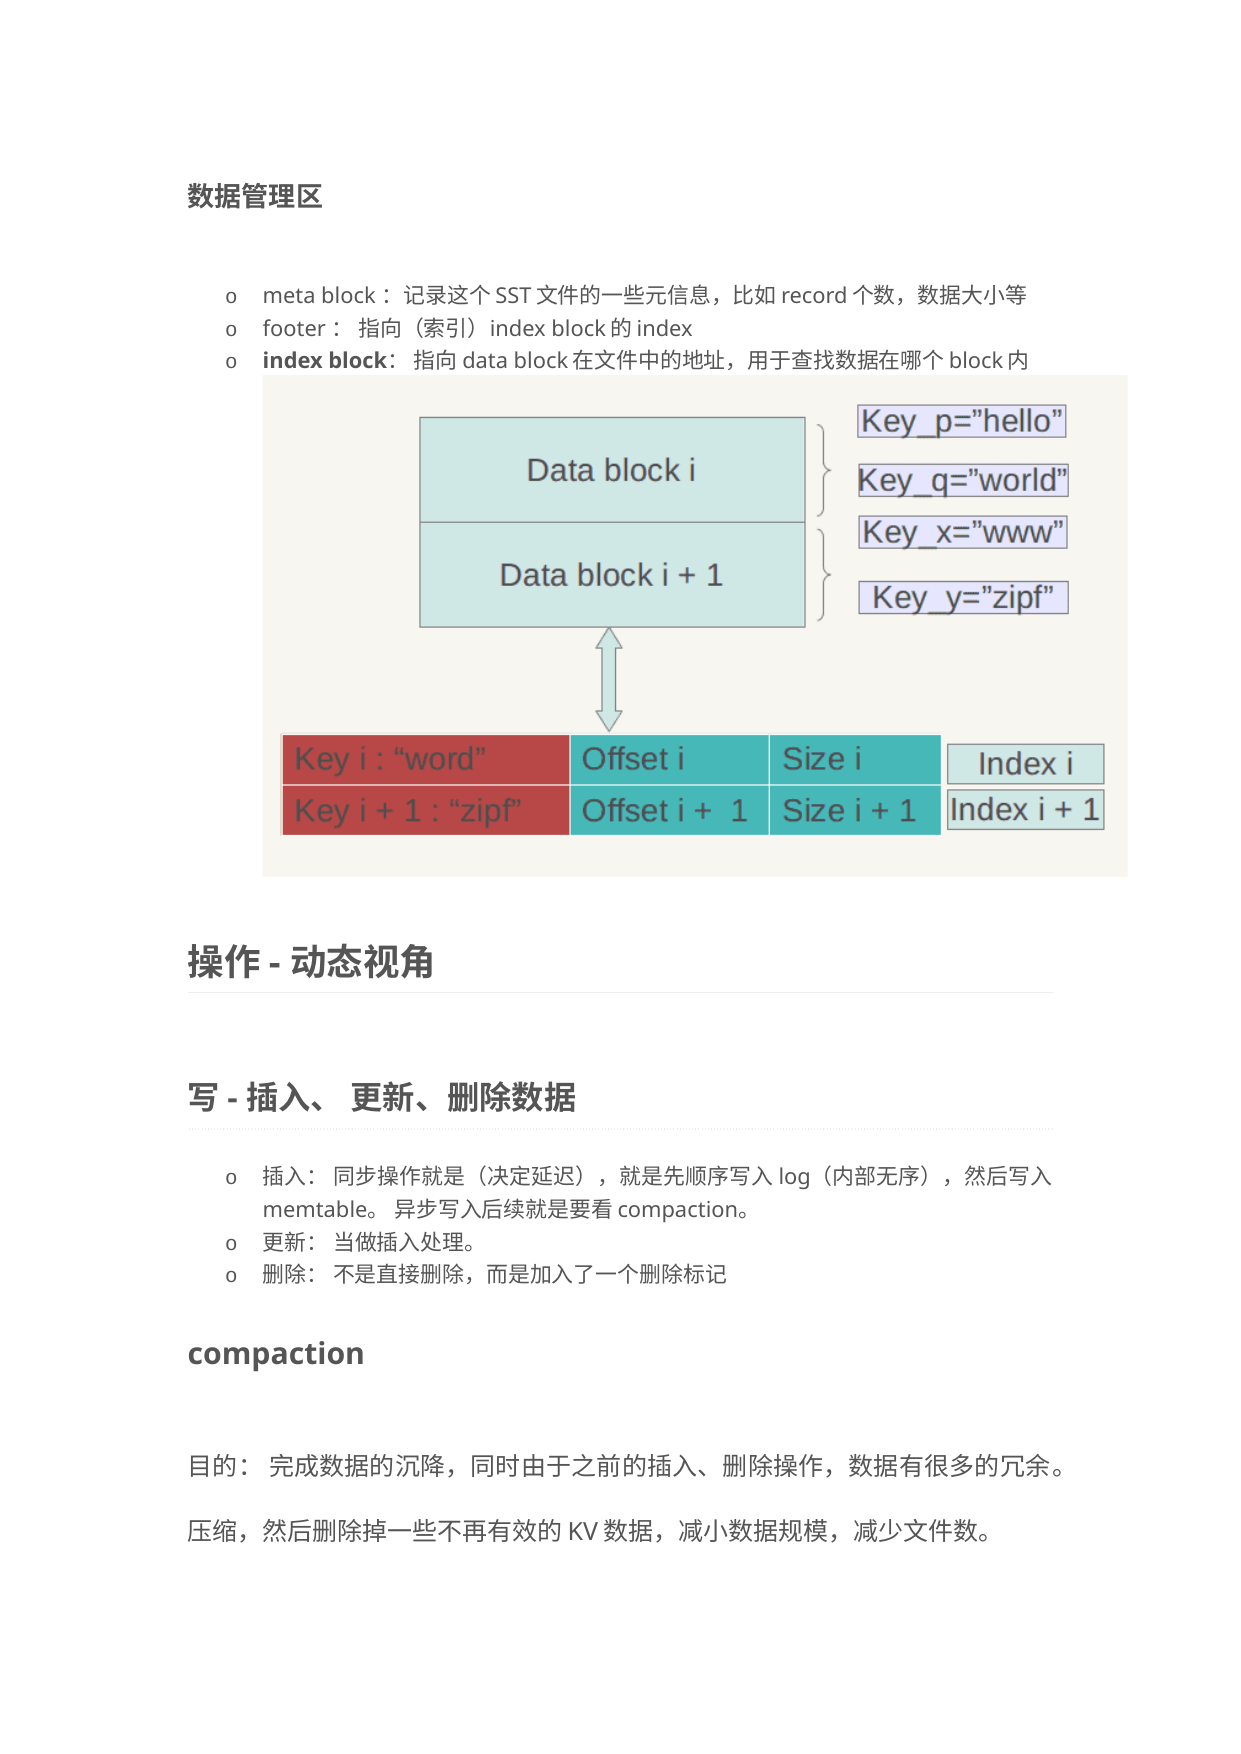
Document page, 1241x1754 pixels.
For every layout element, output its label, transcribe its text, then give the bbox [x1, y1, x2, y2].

subtitle compaction [187, 1320, 1053, 1385]
text 目的： 完成数据的沉降，同时由于之前的插入、删除操作，数据有很多的冗余。压缩，然后删除掉一些不再有效的KV数据，减小数据规模，减少文件数。 [187, 1432, 1053, 1562]
subtitle 写 - 插入、 更新、删除数据 [187, 1063, 1053, 1130]
picture [262, 375, 1128, 877]
list meta block ：记录这个SST文件的一些元信息，比如record个数，数据大小等 [225, 278, 1053, 311]
list 插入： 同步操作就是（决定延迟），就是先顺序写入log（内部无序），然后写入memtable。 异步写入后续就是要看compaction。 [225, 1159, 1053, 1224]
subtitle 数据管理区 [187, 162, 1053, 227]
list 删除： 不是直接删除，而是加入了一个删除标记 [225, 1257, 1053, 1289]
list 更新： 当做插入处理。 [225, 1224, 1053, 1257]
list footer ： 指向（索引）index block的index [225, 311, 1053, 343]
subtitle 操作 - 动态视角 [187, 927, 1053, 993]
